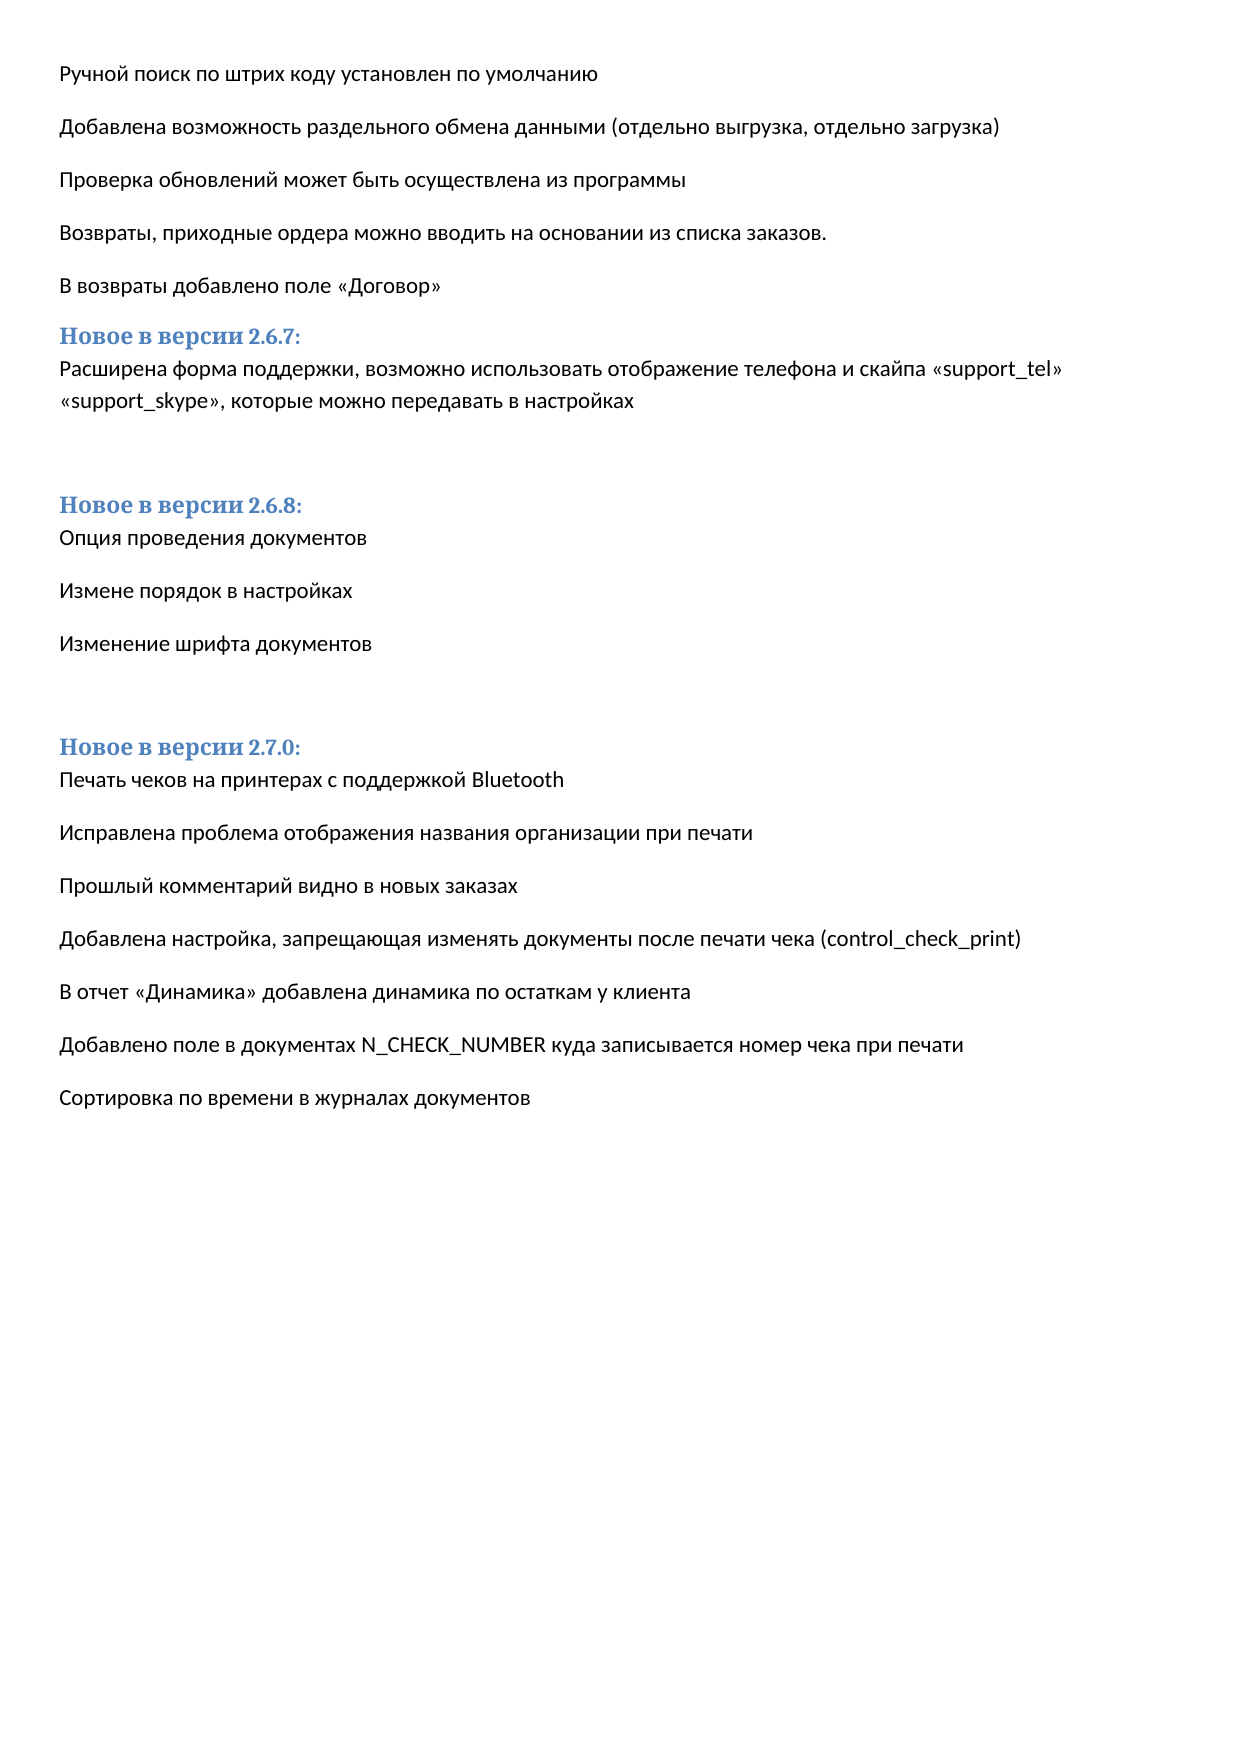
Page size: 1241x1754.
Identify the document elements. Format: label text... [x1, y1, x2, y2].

text Измене порядок в настройках [59, 576, 1181, 604]
text Сортировка по времени в журналах документов [59, 1083, 1181, 1111]
text В отчет «Динамика» добавлена динамика по остаткам у клиента [59, 977, 1181, 1005]
text Изменение шрифта документов [59, 629, 1181, 657]
text Расширена форма поддержки, возможно использовать отображение телефона и скайпа «support_tel» «support_skype», которые можно передавать в настройках [59, 354, 1181, 414]
text Новое в версии 2.6.8: [59, 493, 1181, 519]
text Печать чеков на принтерах с поддержкой Bluetooth [59, 765, 1181, 793]
text Проверка обновлений может быть осуществлена из программы [59, 165, 1181, 193]
text Исправлена проблема отображения названия организации при печати [59, 818, 1181, 846]
text Новое в версии 2.6.7: [59, 324, 1181, 351]
text Добавлена возможность раздельного обмена данными (отдельно выгрузка, отдельно загрузка) [59, 112, 1181, 140]
text Опция проведения документов [59, 523, 1181, 551]
text Ручной поиск по штрих коду установлен по умолчанию [59, 59, 1181, 87]
text Добавлена настройка, запрещающая изменять документы после печати чека (control_check_print) [59, 924, 1181, 952]
text Добавлено поле в документах N_CHECK_NUMBER куда записывается номер чека при печати [59, 1030, 1181, 1058]
text В возвраты добавлено поле «Договор» [59, 271, 1181, 299]
text Возвраты, приходные ордера можно вводить на основании из списка заказов. [59, 218, 1181, 246]
text Новое в версии 2.7.0: [59, 735, 1181, 761]
text Прошлый комментарий видно в новых заказах [59, 871, 1181, 899]
